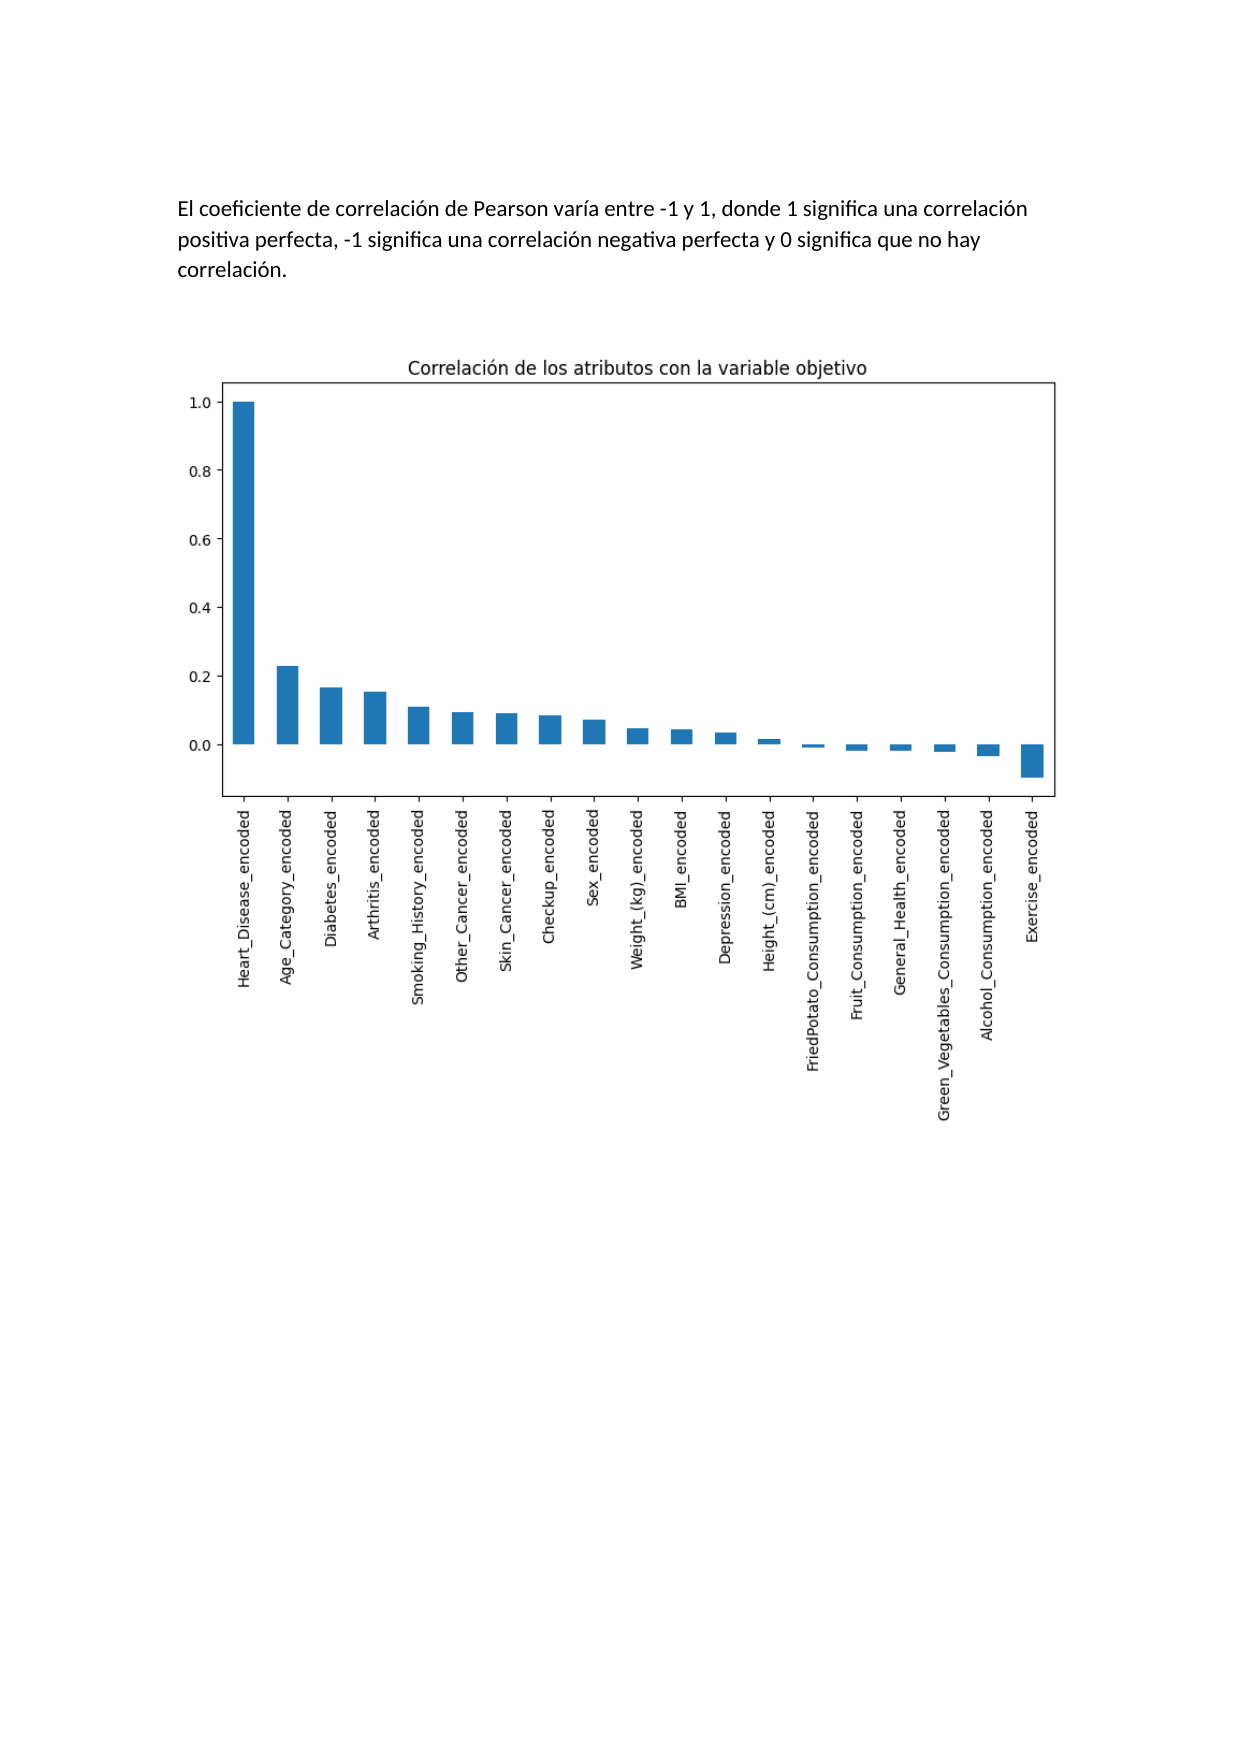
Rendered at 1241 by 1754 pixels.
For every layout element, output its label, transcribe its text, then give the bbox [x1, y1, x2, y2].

picture [177, 348, 1063, 1130]
